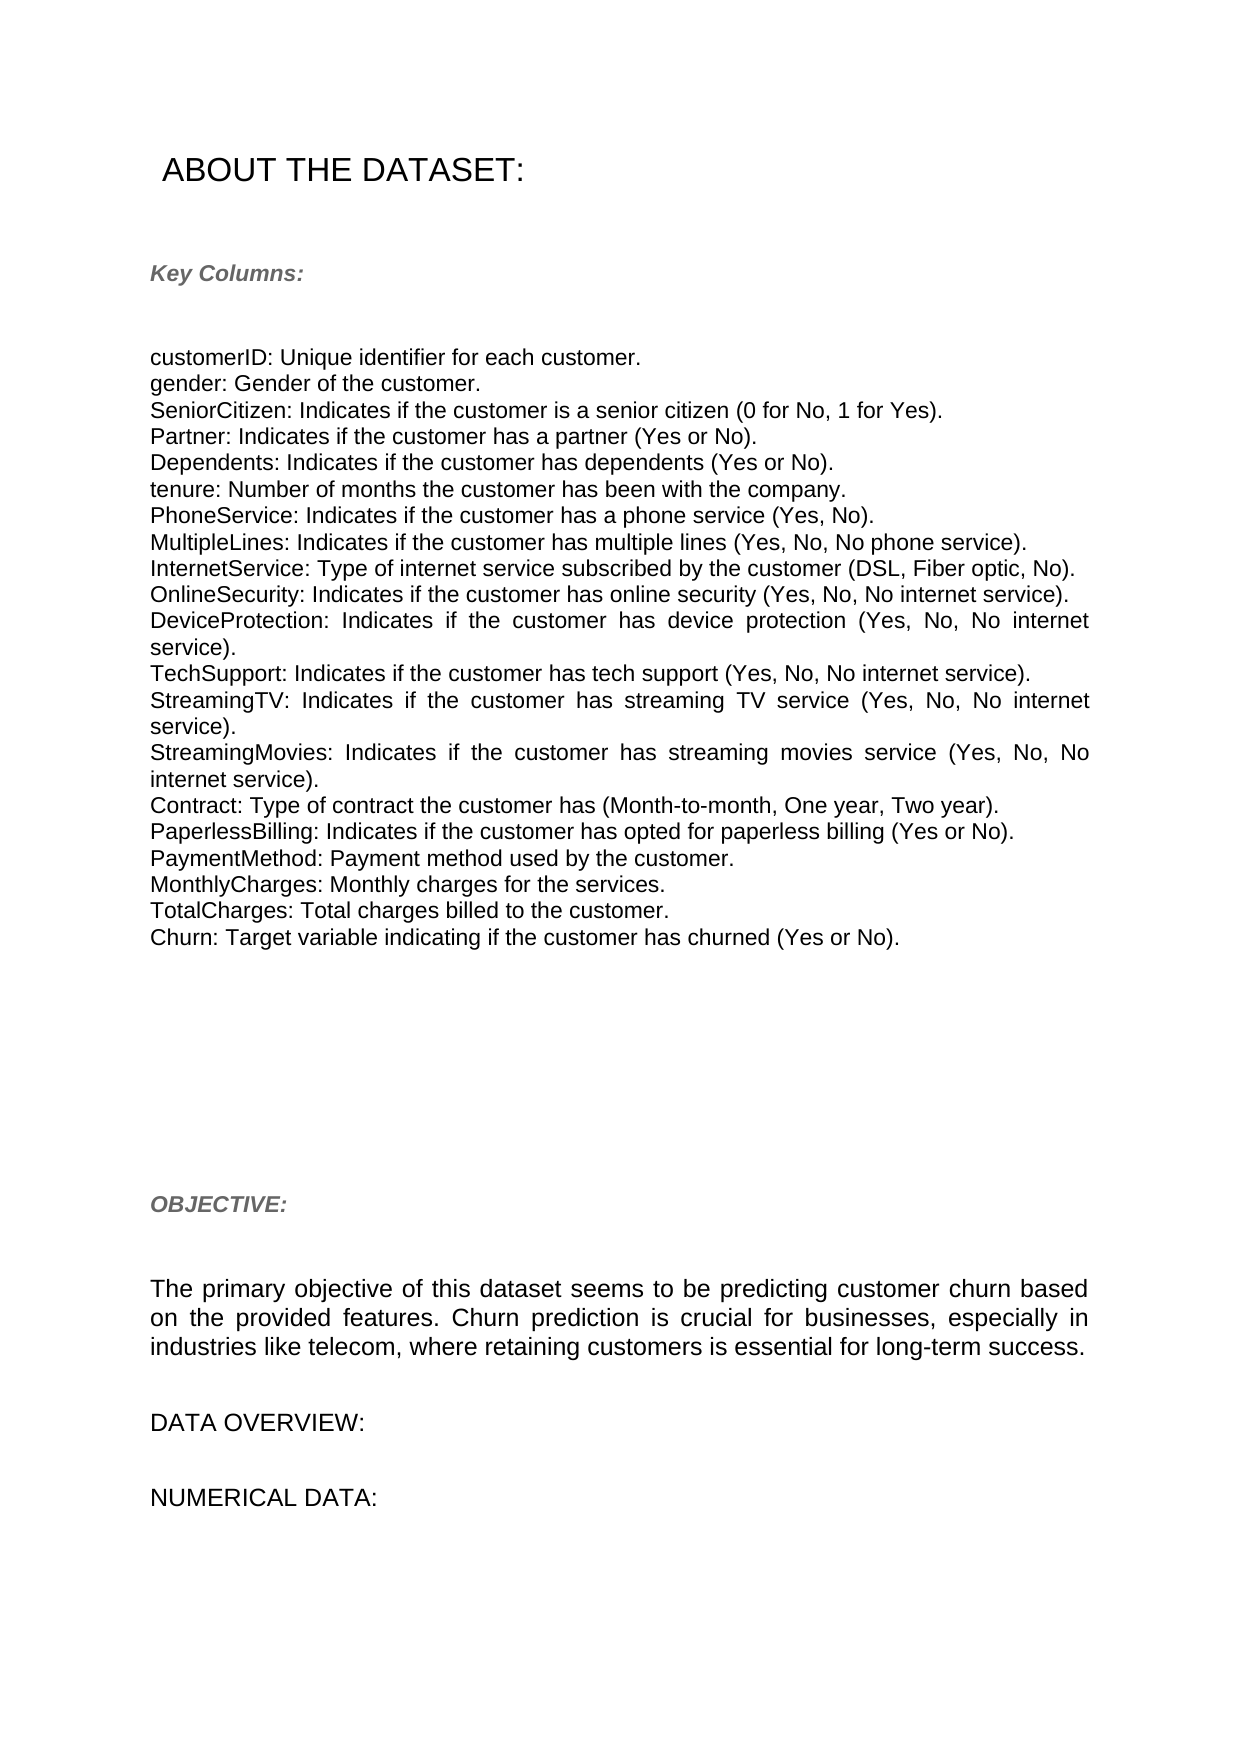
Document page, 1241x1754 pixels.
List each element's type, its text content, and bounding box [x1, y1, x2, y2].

text StreamingMovies: Indicates if the customer has streaming movies service (Yes, No, No internet service). [150, 739, 1090, 792]
text SeniorCitizen: Indicates if the customer is a senior citizen (0 for No, 1 for Yes). [150, 397, 1090, 423]
text PaperlessBilling: Indicates if the customer has opted for paperless billing (Yes or No). [150, 818, 1090, 845]
text MonthlyCharges: Monthly charges for the services. [150, 871, 1090, 897]
text MultipleLines: Indicates if the customer has multiple lines (Yes, No, No phone service). [150, 528, 1090, 555]
subtitle OBJECTIVE: [150, 1191, 1090, 1217]
subtitle Key Columns: [150, 260, 1090, 287]
text Contract: Type of contract the customer has (Month-to-month, One year, Two year). [150, 792, 1090, 818]
text DATA OVERVIEW: [150, 1407, 1090, 1436]
text PhoneService: Indicates if the customer has a phone service (Yes, No). [150, 502, 1090, 528]
text PaymentMethod: Payment method used by the customer. [150, 845, 1090, 871]
text InternetService: Type of internet service subscribed by the customer (DSL, Fiber optic, No). [150, 555, 1090, 581]
text tenure: Number of months the customer has been with the company. [150, 476, 1090, 502]
subtitle ABOUT THE DATASET: [162, 150, 1090, 188]
text DeviceProtection: Indicates if the customer has device protection (Yes, No, No internet service). [150, 607, 1090, 660]
text Dependents: Indicates if the customer has dependents (Yes or No). [150, 449, 1090, 476]
text TotalCharges: Total charges billed to the customer. [150, 897, 1090, 924]
text NUMERICAL DATA: [150, 1483, 1090, 1512]
text The primary objective of this dataset seems to be predicting customer churn based on the provided features. Churn prediction is crucial for businesses, especially in industries like telecom, where retaining customers is essential for long-term success. [150, 1274, 1090, 1361]
text StreamingTV: Indicates if the customer has streaming TV service (Yes, No, No internet service). [150, 687, 1090, 739]
text OnlineSecurity: Indicates if the customer has online security (Yes, No, No internet service). [150, 581, 1090, 607]
text customerID: Unique identifier for each customer. [150, 344, 1090, 370]
text TechSupport: Indicates if the customer has tech support (Yes, No, No internet service). [150, 660, 1090, 687]
text Partner: Indicates if the customer has a partner (Yes or No). [150, 423, 1090, 449]
text gender: Gender of the customer. [150, 370, 1090, 397]
text Churn: Target variable indicating if the customer has churned (Yes or No). [150, 924, 1090, 950]
